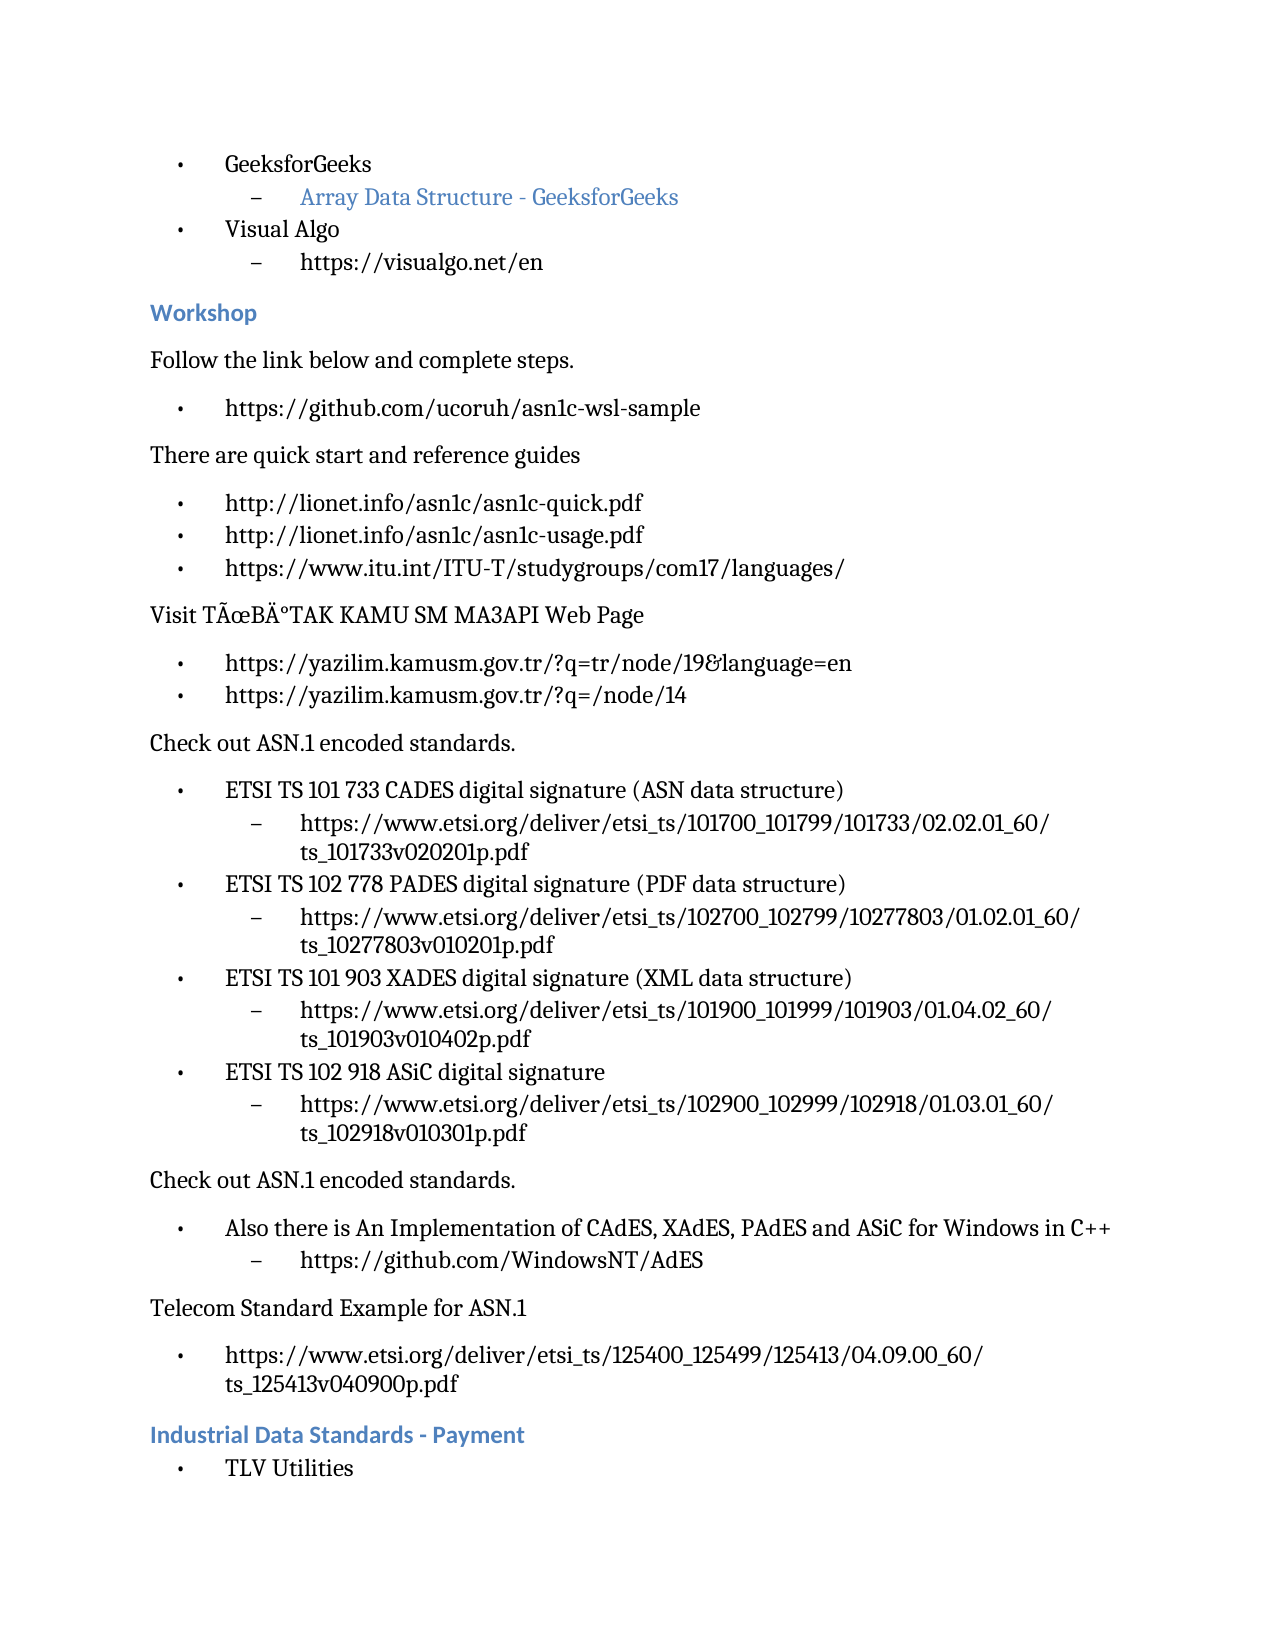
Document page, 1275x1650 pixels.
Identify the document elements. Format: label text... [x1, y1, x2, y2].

text Check out ASN.1 encoded standards. [150, 729, 1125, 758]
list https://visualgo.net/en [250, 247, 1125, 276]
list https://www.itu.int/ITU-T/studygroups/com17/languages/ [175, 554, 1125, 583]
list ETSI TS 101 733 CADES digital signature (ASN data structure) [175, 776, 1125, 805]
list TLV Utilities [175, 1454, 1125, 1483]
list Visual Algo [175, 215, 1125, 244]
list https://www.etsi.org/deliver/etsi_ts/102900_102999/102918/01.03.01_60/ts_102918v010301p.pdf [250, 1090, 1125, 1148]
text Visit TÃœBÄ°TAK KAMU SM MA3API Web Page [150, 601, 1125, 630]
text Telecom Standard Example for ASN.1 [150, 1294, 1125, 1323]
list Also there is An Implementation of CAdES, XAdES, PAdES and ASiC for Windows in C++ [175, 1214, 1125, 1243]
text Check out ASN.1 encoded standards. [150, 1166, 1125, 1195]
list ETSI TS 101 903 XADES digital signature (XML data structure) [175, 964, 1125, 993]
subtitle Workshop [150, 297, 1125, 328]
list Array Data Structure - GeeksforGeeks [250, 182, 1125, 211]
text Follow the link below and complete steps. [150, 346, 1125, 375]
list https://yazilim.kamusm.gov.tr/?q=tr/node/19&language=en [175, 649, 1125, 678]
list https://www.etsi.org/deliver/etsi_ts/101900_101999/101903/01.04.02_60/ts_101903v010402p.pdf [250, 996, 1125, 1054]
list http://lionet.info/asn1c/asn1c-usage.pdf [175, 521, 1125, 550]
list ETSI TS 102 778 PADES digital signature (PDF data structure) [175, 870, 1125, 899]
list GeeksforGeeks [175, 150, 1125, 179]
list https://www.etsi.org/deliver/etsi_ts/102700_102799/10277803/01.02.01_60/ts_10277803v010201p.pdf [250, 903, 1125, 960]
list https://yazilim.kamusm.gov.tr/?q=/node/14 [175, 681, 1125, 710]
list ETSI TS 102 918 ASiC digital signature [175, 1058, 1125, 1086]
list http://lionet.info/asn1c/asn1c-quick.pdf [175, 489, 1125, 518]
subtitle Industrial Data Standards - Payment [150, 1420, 1125, 1450]
list https://www.etsi.org/deliver/etsi_ts/125400_125499/125413/04.09.00_60/ts_125413v040900p.pdf [175, 1341, 1125, 1399]
list https://github.com/ucoruh/asn1c-wsl-sample [175, 394, 1125, 423]
list https://www.etsi.org/deliver/etsi_ts/101700_101799/101733/02.02.01_60/ts_101733v020201p.pdf [250, 809, 1125, 866]
text There are quick start and reference guides [150, 441, 1125, 470]
list https://github.com/WindowsNT/AdES [250, 1246, 1125, 1275]
